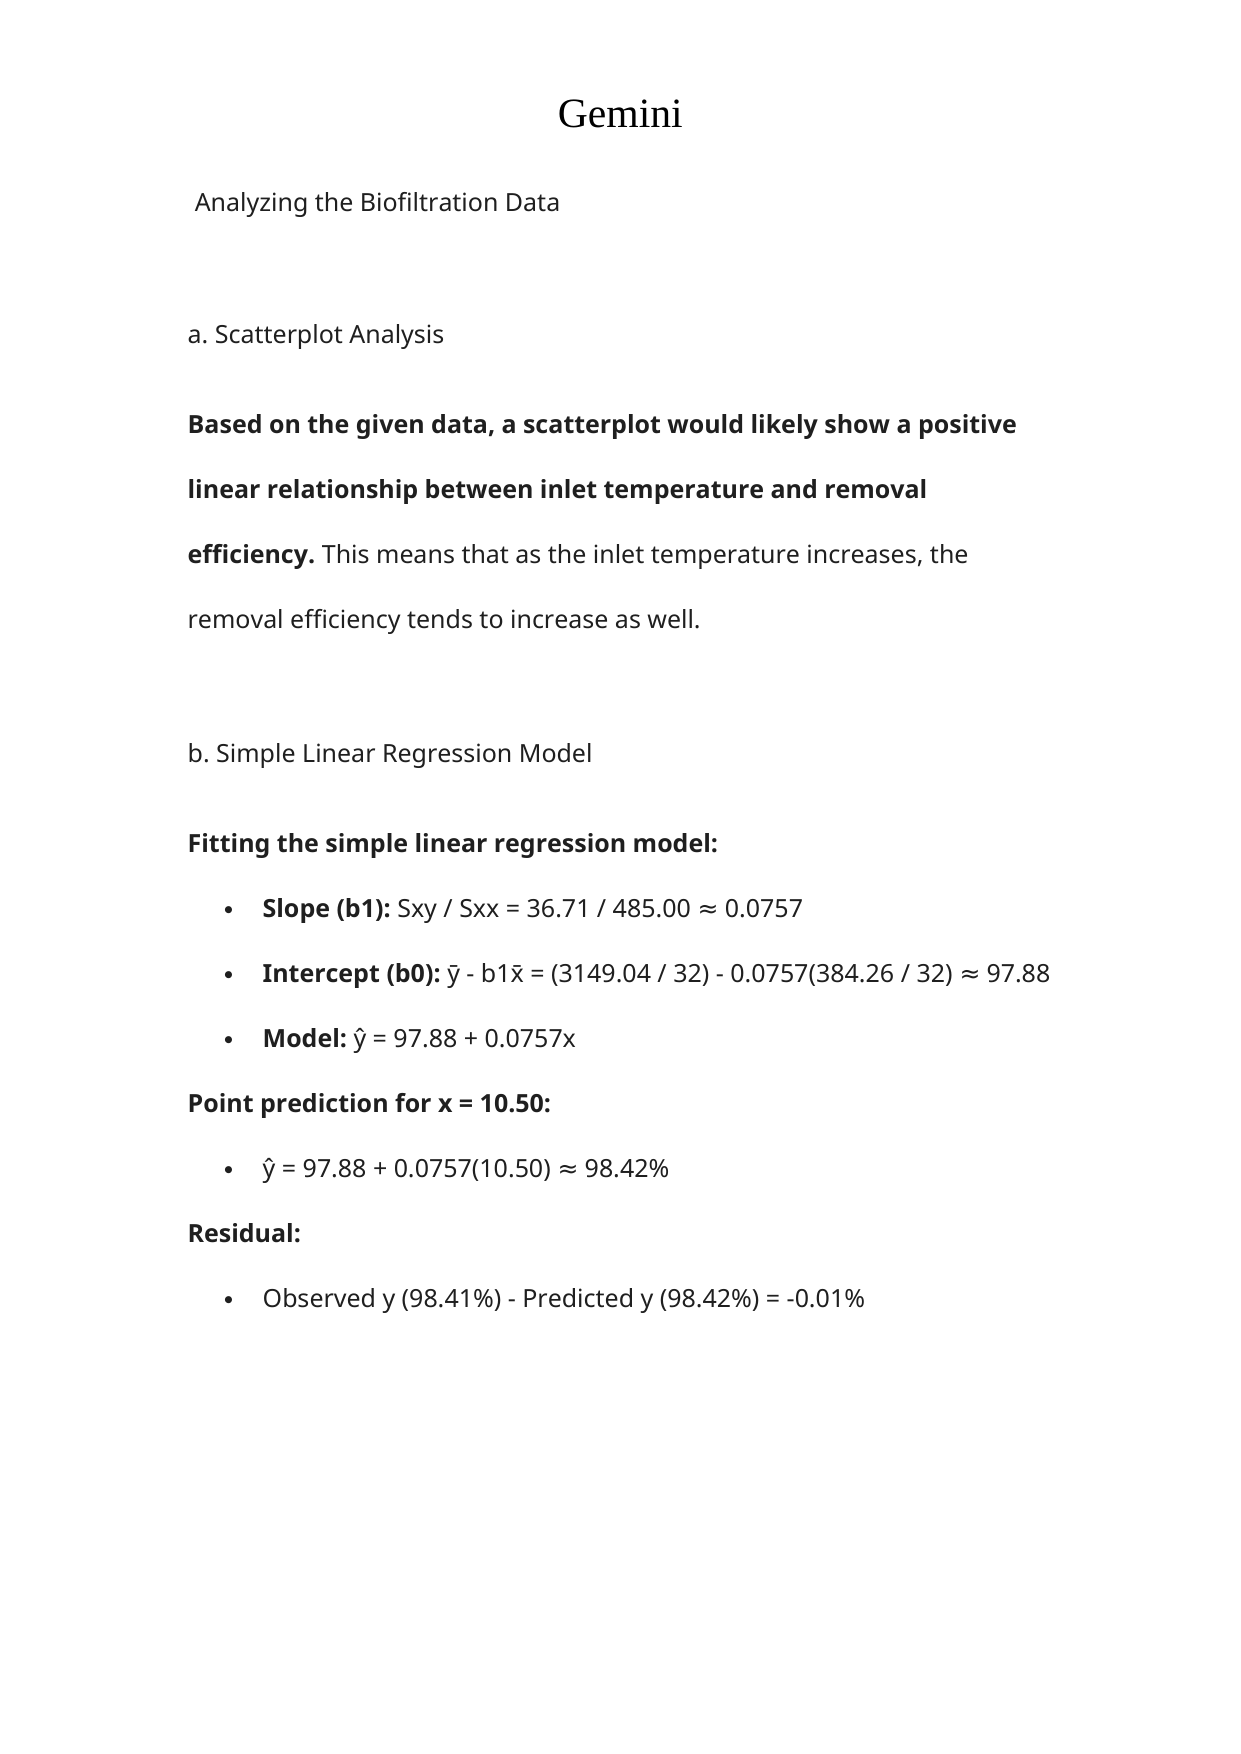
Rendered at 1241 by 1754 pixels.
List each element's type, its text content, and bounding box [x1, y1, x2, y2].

subtitle b. Simple Linear Regression Model [187, 721, 1053, 786]
subtitle a. Scatterplot Analysis [187, 302, 1053, 367]
list ŷ = 97.88 + 0.0757(10.50) ≈ 98.42% [225, 1136, 1053, 1201]
subtitle Analyzing the Biofiltration Data [187, 168, 1053, 233]
list Slope (b1): Sxy / Sxx = 36.71 / 485.00 ≈ 0.0757 [225, 876, 1053, 941]
list Model: ŷ = 97.88 + 0.0757x [225, 1006, 1053, 1071]
text Fitting the simple linear regression model: [187, 811, 1053, 876]
list Observed y (98.41%) - Predicted y (98.42%) = -0.01% [225, 1266, 1053, 1331]
list Intercept (b0): ȳ - b1x̄ = (3149.04 / 32) - 0.0757(384.26 / 32) ≈ 97.88 [225, 941, 1053, 1006]
text Residual: [187, 1201, 1053, 1266]
text Based on the given data, a scatterplot would likely show a positive linear relationship between inlet temperature and removal efficiency. This means that as the inlet temperature increases, the removal efficiency tends to increase as well. [187, 392, 1053, 652]
text Point prediction for x = 10.50: [187, 1071, 1053, 1136]
